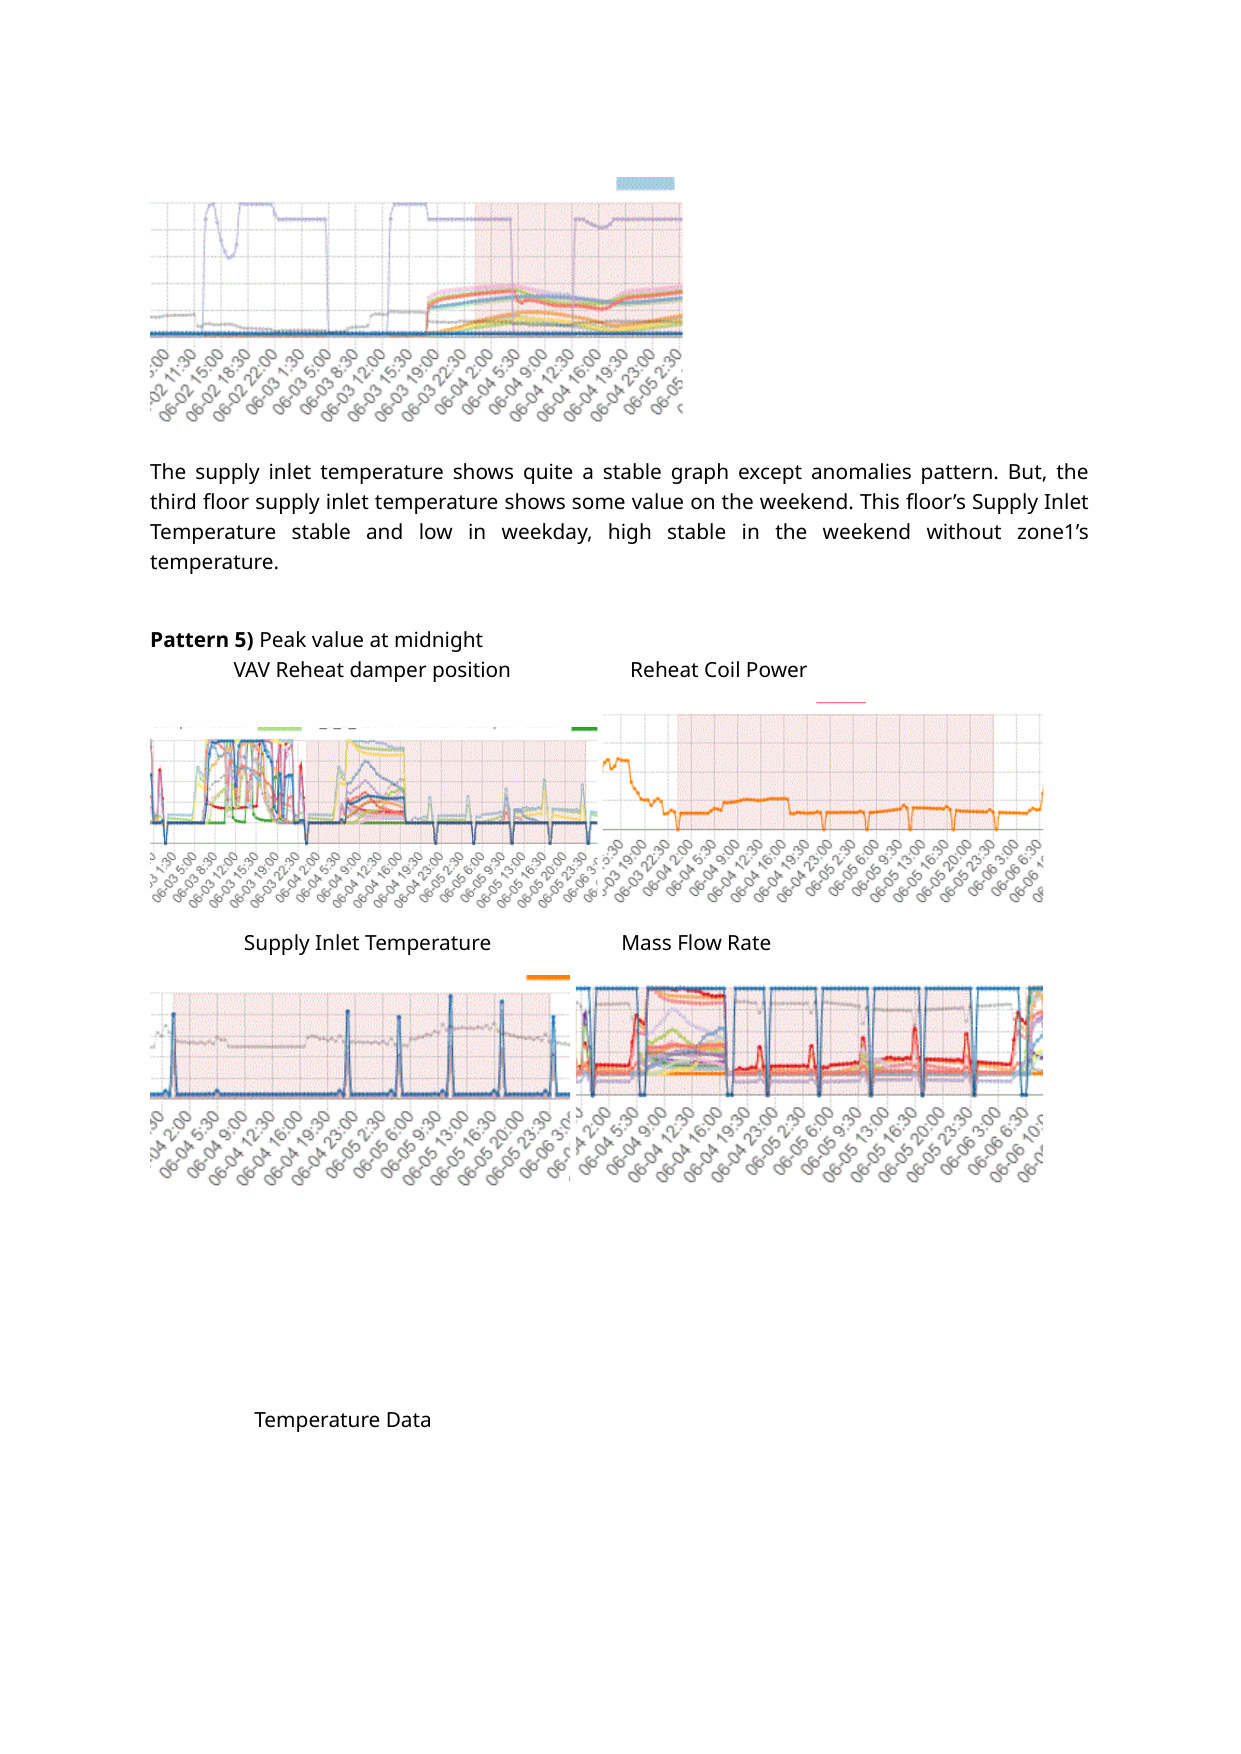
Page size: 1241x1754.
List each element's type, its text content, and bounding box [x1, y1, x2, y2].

text Pattern 5) Peak value at midnight [150, 625, 1090, 653]
picture [575, 978, 1043, 1200]
text The supply inlet temperature shows quite a stable graph except anomalies pattern. But, the third floor supply inlet temperature shows some value on the weekend. This floor’s Supply Inlet Temperature stable and low in weekday, high stable in the weekend without zone1’s temperature. [150, 457, 1090, 576]
text Supply Inlet Temperature Mass Flow Rate [150, 928, 1090, 957]
picture [150, 975, 571, 1200]
picture [150, 177, 683, 440]
text Temperature Data [150, 1405, 1090, 1434]
picture [602, 702, 1044, 912]
picture [150, 727, 598, 912]
text VAV Reheat damper position Reheat Coil Power [150, 655, 1090, 684]
